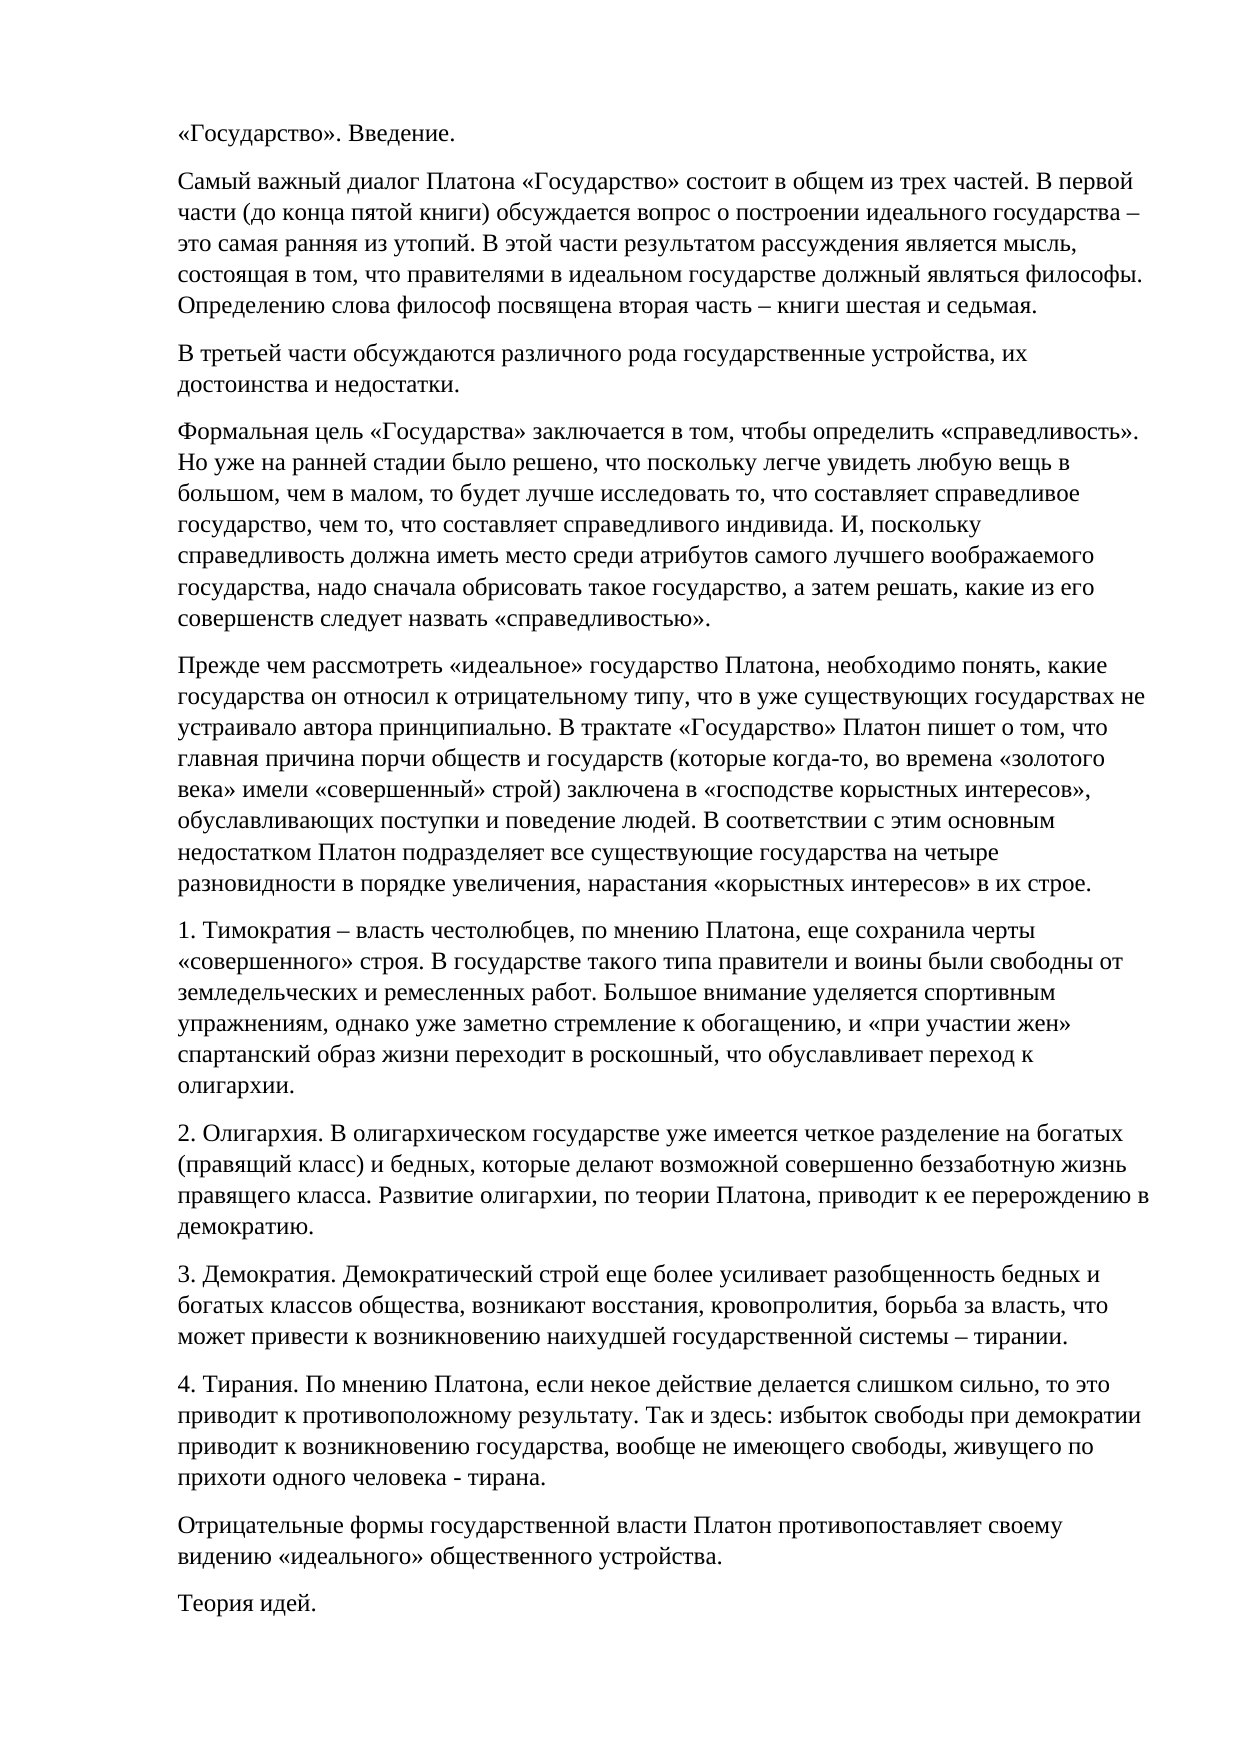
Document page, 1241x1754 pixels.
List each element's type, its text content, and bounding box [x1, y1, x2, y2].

text В третьей части обсуждаются различного рода государственные устройства, их достоинства и недостатки. [177, 338, 1152, 397]
text Прежде чем рассмотреть «идеальное» государство Платона, необходимо понять, какие государства он относил к отрицательному типу, что в уже существующих государствах не устраивало автора принципиально. В трактате «Государство» Платон пишет о том, что главная причина порчи обществ и государств (которые когда-то, во времена «золотого века» имели «совершенный» строй) заключена в «господстве корыстных интересов», обуславливающих поступки и поведение людей. В соответствии с этим основным недостатком Платон подразделяет все существующие государства на четыре разновидности в порядке увеличения, нарастания «корыстных интересов» в их строе. [177, 650, 1152, 896]
text 2. Олигархия. В олигархическом государстве уже имеется четкое разделение на богатых (правящий класс) и бедных, которые делают возможной совершенно беззаботную жизнь правящего класса. Развитие олигархии, по теории Платона, приводит к ее перерождению в демократию. [177, 1118, 1152, 1240]
text Отрицательные формы государственной власти Платон противопоставляет своему видению «идеального» общественного устройства. [177, 1510, 1152, 1569]
text 1. Тимократия – власть честолюбцев, по мнению Платона, еще сохранила черты «совершенного» строя. В государстве такого типа правители и воины были свободны от земледельческих и ремесленных работ. Большое внимание уделяется спортивным упражнениям, однако уже заметно стремление к обогащению, и «при участии жен» спартанский образ жизни переходит в роскошный, что обуславливает переход к олигархии. [177, 915, 1152, 1099]
text Теория идей. [177, 1588, 1152, 1617]
text Формальная цель «Государства» заключается в том, чтобы определить «справедливость». Но уже на ранней стадии было решено, что поскольку легче увидеть любую вещь в большом, чем в малом, то будет лучше исследовать то, что составляет справедливое государство, чем то, что составляет справедливого индивида. И, поскольку справедливость должна иметь место среди атрибутов самого лучшего воображаемого государства, надо сначала обрисовать такое государство, а затем решать, какие из его совершенств следует назвать «справедливостью». [177, 416, 1152, 631]
text Самый важный диалог Платона «Государство» состоит в общем из трех частей. В первой части (до конца пятой книги) обсуждается вопрос о построении идеального государства – это самая ранняя из утопий. В этой части результатом рассуждения является мысль, состоящая в том, что правителями в идеальном государстве должный являться философы. Определению слова философ посвящена вторая часть – книги шестая и седьмая. [177, 166, 1152, 319]
text 3. Демократия. Демократический строй еще более усиливает разобщенность бедных и богатых классов общества, возникают восстания, кровопролития, борьба за власть, что может привести к возникновению наихудшей государственной системы – тирании. [177, 1259, 1152, 1350]
text «Государство». Введение. [177, 118, 1152, 147]
text 4. Тирания. По мнению Платона, если некое действие делается слишком сильно, то это приводит к противоположному результату. Так и здесь: избыток свободы при демократии приводит к возникновению государства, вообще не имеющего свободы, живущего по прихоти одного человека - тирана. [177, 1369, 1152, 1491]
